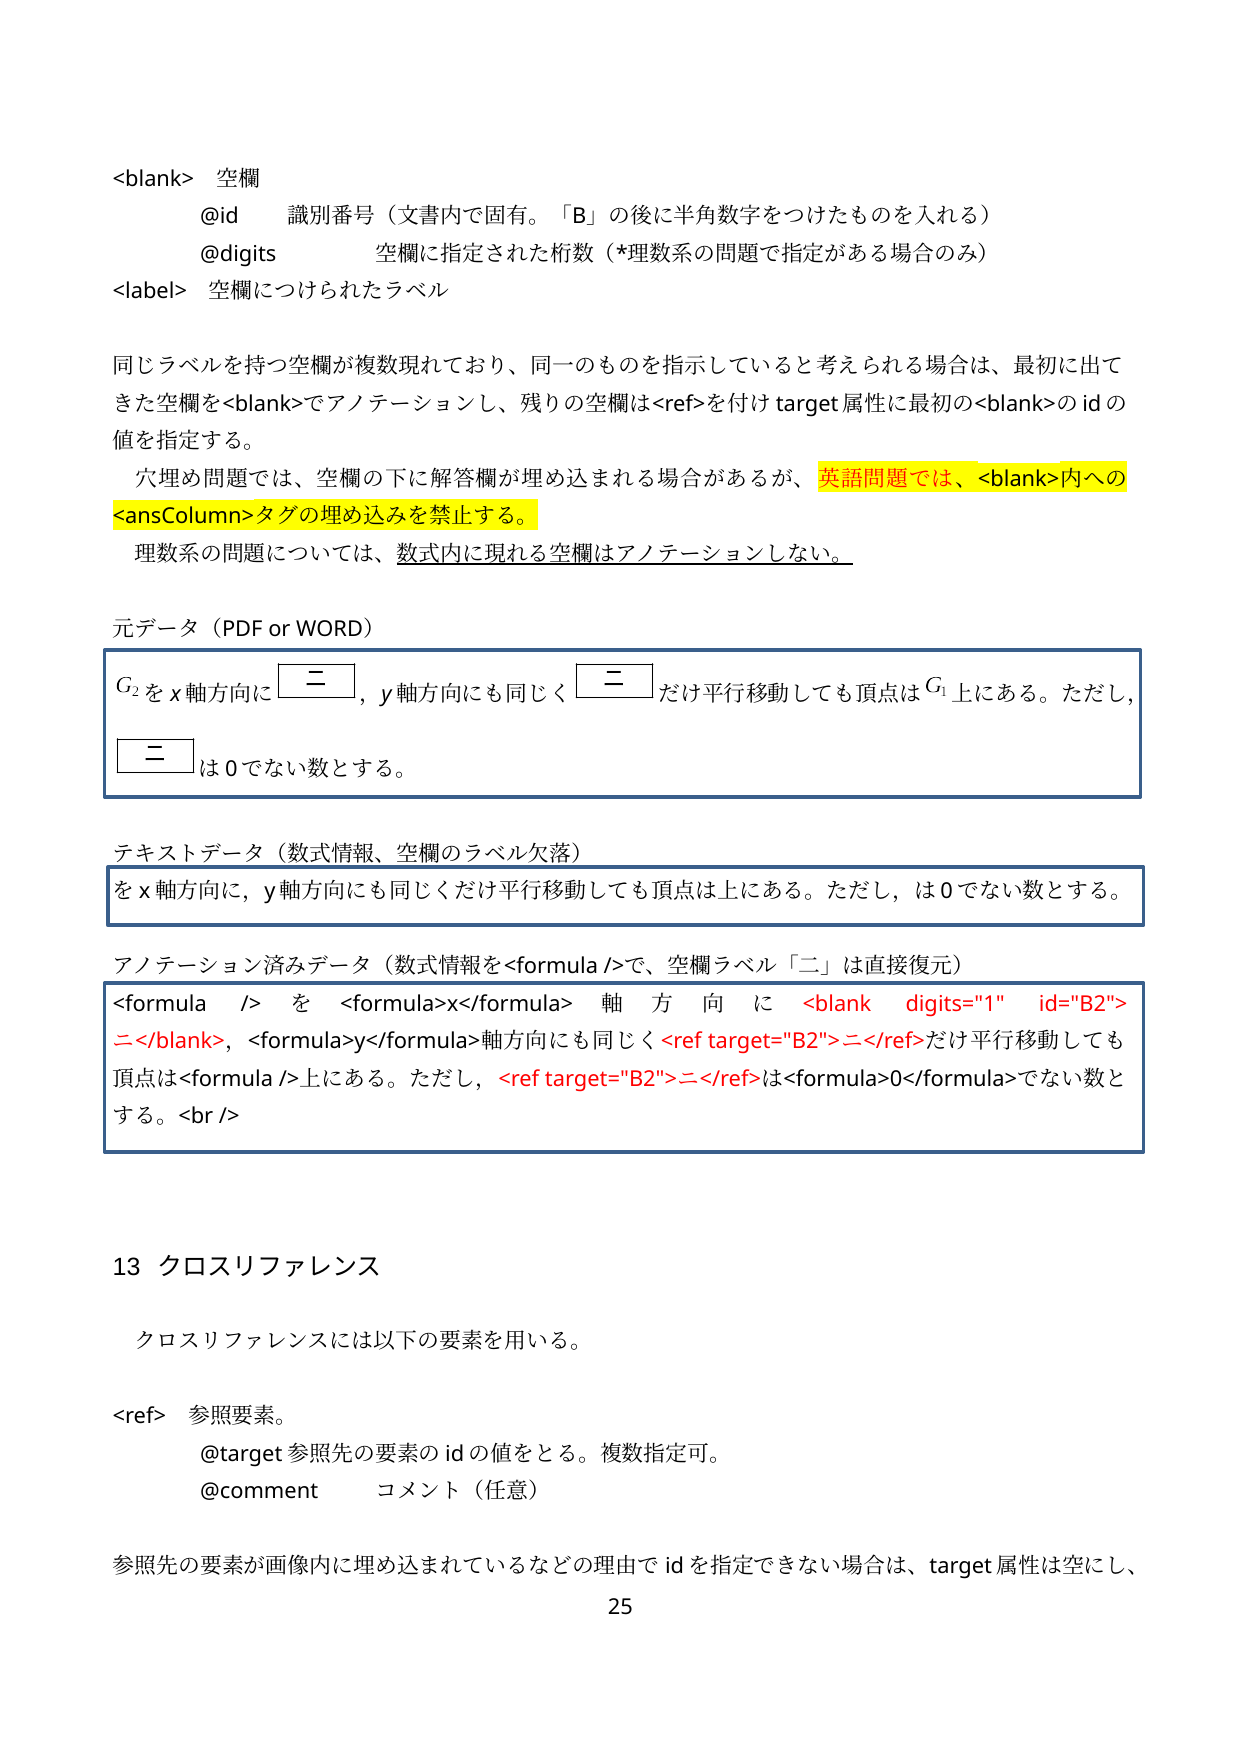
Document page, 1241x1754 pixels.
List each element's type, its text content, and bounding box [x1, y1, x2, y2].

text <ref> 参照要素。 [112, 1396, 1128, 1433]
text をx軸方向に，y軸方向にも同じくだけ平行移動しても頂点は上にある。ただし，は0でない数とする。 [112, 652, 1128, 795]
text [112, 1546, 1128, 1583]
text テキストデータ（数式情報、空欄のラベル欠落） [112, 833, 1128, 865]
text <formula />を<formula>x</formula>軸方向に<blank digits="1" id="B2">ニ</blank>，<formula>y</formula>軸方向にも同じく<ref target="B2">ニ</ref>だけ平行移動しても頂点は<formula />上にある。ただし，<ref target="B2">ニ</ref>は<formula>0</formula>でない数とする。<br /> [112, 985, 1128, 1133]
text アノテーション済みデータ（数式情報を<formula />で、空欄ラベル「二」は直接復元） [112, 946, 1128, 981]
text @id 識別番号（文書内で固有。「B」の後に半角数字をつけたものを入れる） [112, 196, 1128, 233]
text 理数系の問題については、数式内に現れる空欄はアノテーションしない。 [112, 533, 1128, 571]
text <label> 空欄につけられたラベル [112, 271, 1128, 308]
text クロスリファレンスには以下の要素を用いる。 [112, 1321, 1128, 1358]
text @digits 空欄に指定された桁数（*理数系の問題で指定がある場合のみ） [112, 233, 1128, 271]
text @target 参照先の要素のidの値をとる。複数指定可。 [112, 1433, 1128, 1471]
text 同じラベルを持つ空欄が複数現れており、同一のものを指示していると考えられる場合は、最初に出てきた空欄を<blank>でアノテーションし、残りの空欄は<ref>を付けtarget属性に最初の<blank>のidの値を指定する。 [112, 346, 1128, 458]
text 元データ（PDF or WORD） [112, 608, 1128, 646]
text <blank> 空欄 [112, 158, 1128, 196]
text 穴埋め問題では、空欄の下に解答欄が埋め込まれる場合があるが、英語問題では、<blank>内への<ansColumn>タグの埋め込みを禁止する。 [112, 458, 1128, 533]
text をx軸方向に，y軸方向にも同じくだけ平行移動しても頂点は上にある。ただし，は0でない数とする。 [112, 871, 1128, 908]
subtitle クロスリファレンス [112, 1246, 1128, 1283]
text @comment コメント（任意） [112, 1471, 1128, 1508]
